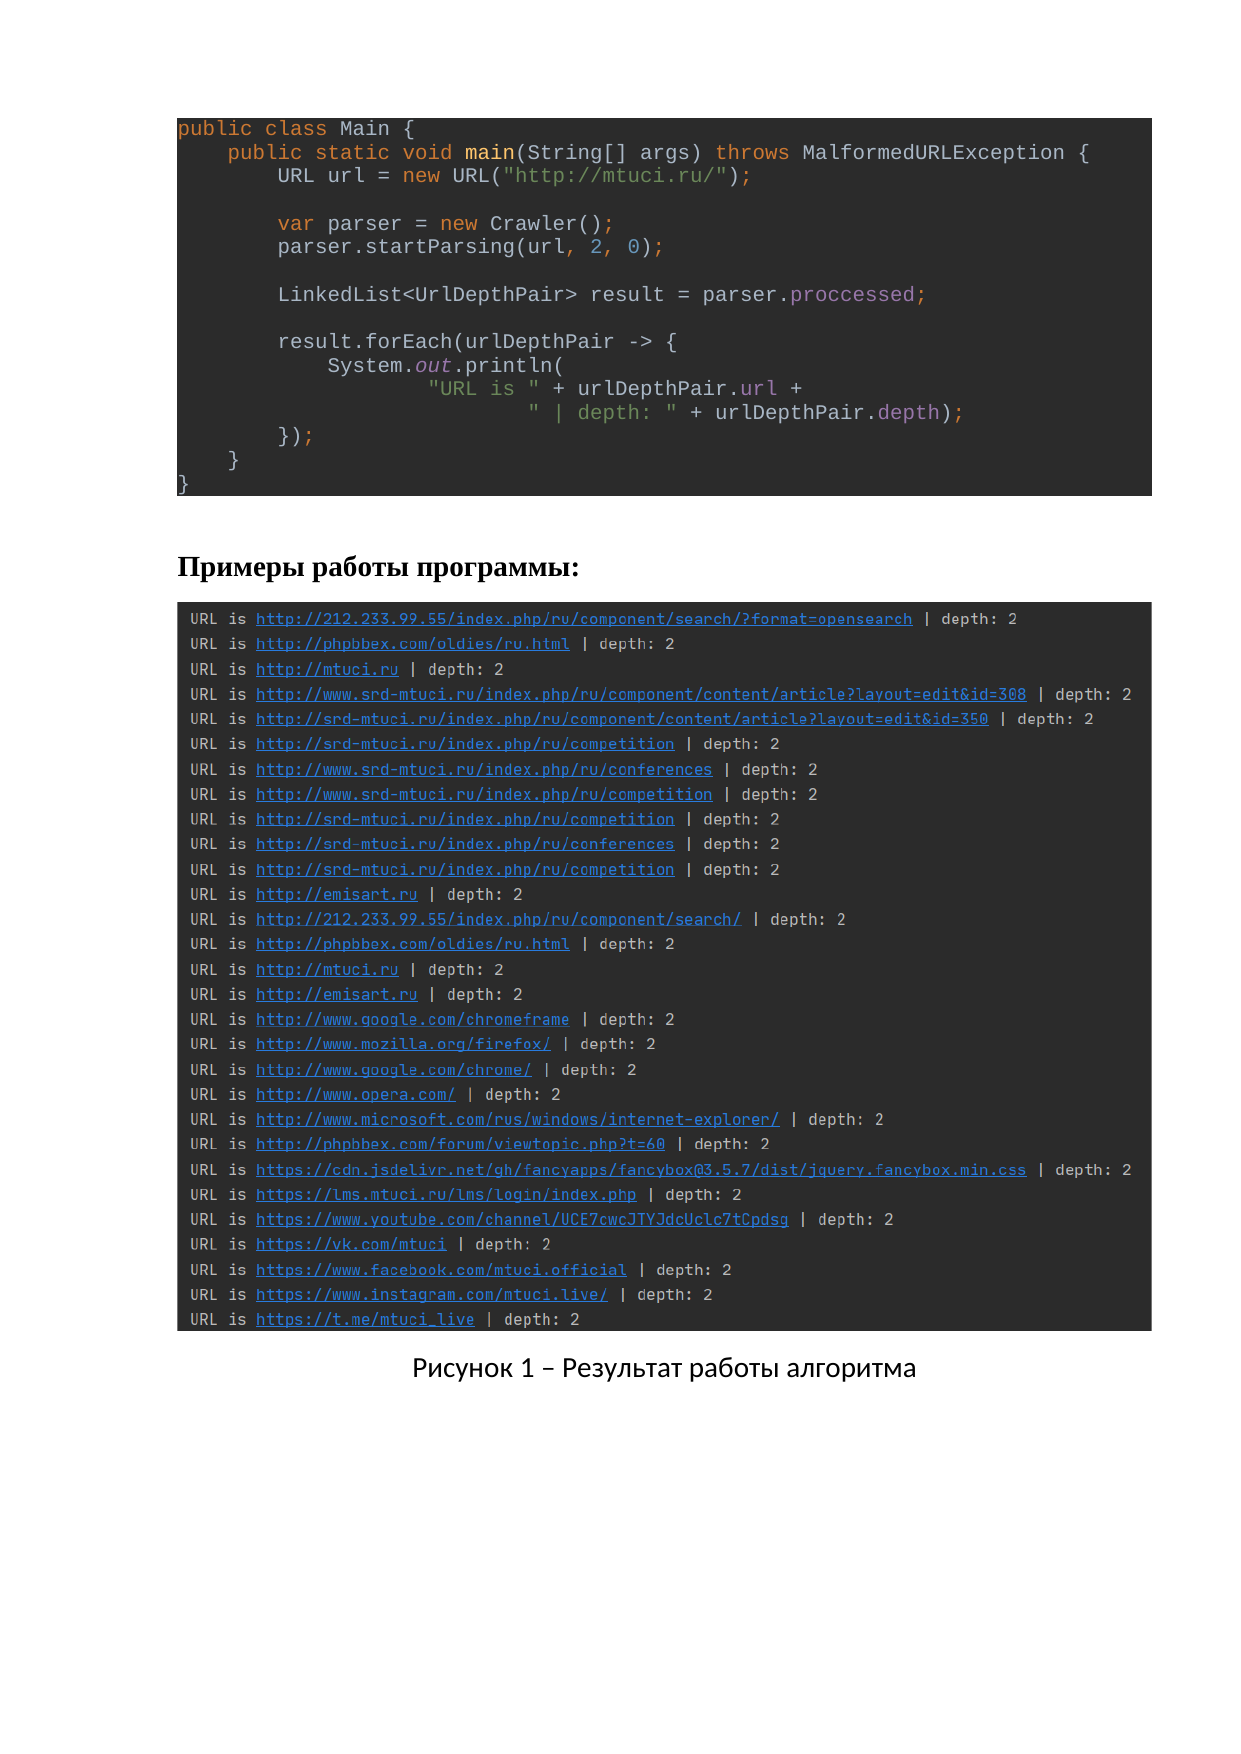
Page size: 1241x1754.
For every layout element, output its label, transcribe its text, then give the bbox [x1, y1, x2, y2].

text public class Main { public static void main(String[] args) throws MalformedURLException { URL url = new URL("http://mtuci.ru/"); var parser = new Crawler(); parser.startParsing(url, 2, 0); LinkedList<UrlDepthPair> result = parser.proccessed; result.forEach(urlDepthPair -> { System.out.println( "URL is " + urlDepthPair.url + " | depth: " + urlDepthPair.depth); }); } } [177, 118, 1152, 496]
text Примеры работы программы: [177, 549, 1152, 583]
picture [177, 602, 1152, 1331]
text Рисунок 1 – Результат работы алгоритма [177, 1349, 1152, 1385]
